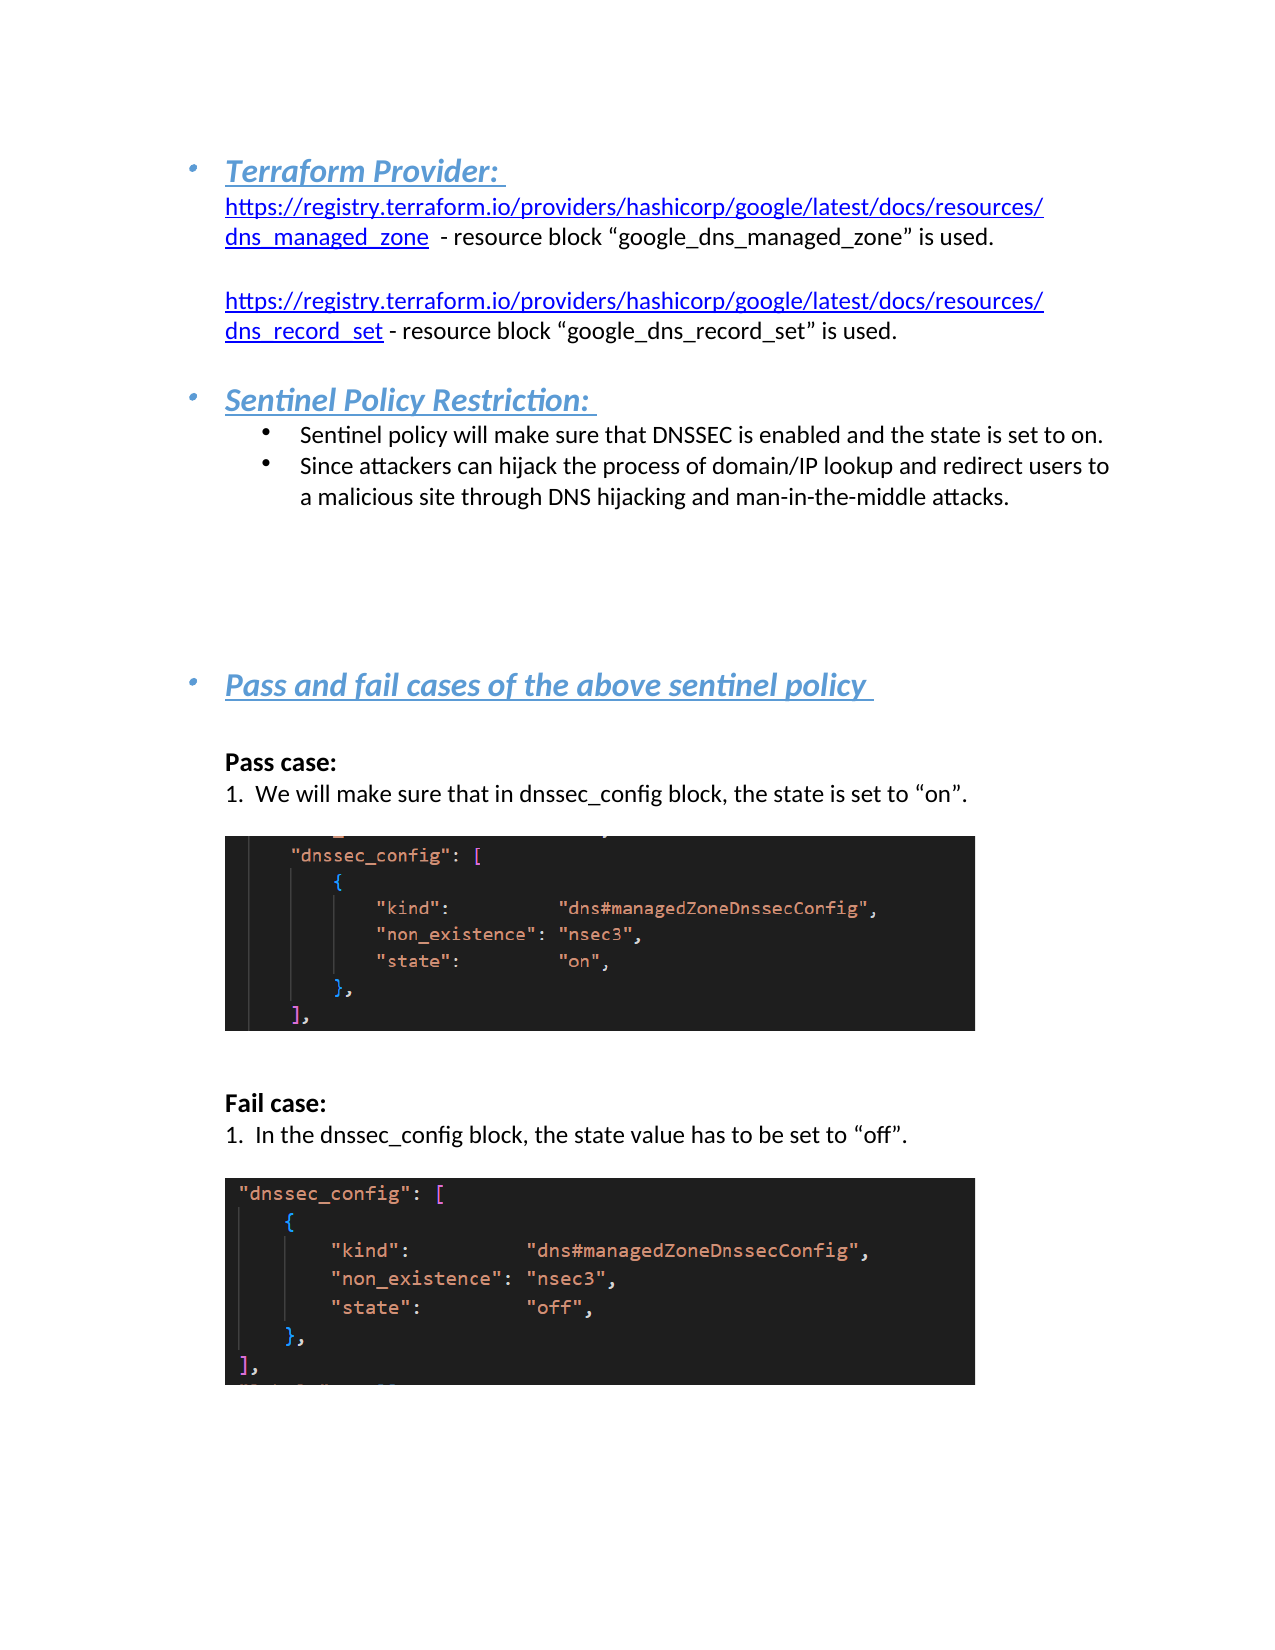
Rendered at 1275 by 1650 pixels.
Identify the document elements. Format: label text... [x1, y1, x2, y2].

picture [225, 836, 976, 1031]
list Pass and fail cases of the above sentinel policy [187, 664, 1125, 704]
text 1. In the dnssec_config block, the state value has to be set to “off”. [225, 1119, 1125, 1150]
list Terraform Provider: [187, 150, 1125, 191]
list Sentinel policy will make sure that DNSSEC is enabled and the state is set to on. [262, 419, 1125, 450]
text https://registry.terraform.io/providers/hashicorp/google/latest/docs/resources/dns_record_set - resource block “google_dns_record_set” is used. [225, 285, 1125, 346]
picture [225, 1178, 976, 1385]
text Pass case: [225, 745, 1125, 778]
text Fail case: [225, 1087, 1125, 1119]
list Sentinel Policy Restriction: [187, 379, 1125, 419]
text https://registry.terraform.io/providers/hashicorp/google/latest/docs/resources/dns_managed_zone - resource block “google_dns_managed_zone” is used. [225, 191, 1125, 252]
list Since attackers can hijack the process of domain/IP lookup and redirect users to a malicious site through DNS hijacking and man-in-the-middle attacks. [262, 450, 1125, 511]
text 1. We will make sure that in dnssec_config block, the state is set to “on”. [225, 778, 1125, 809]
